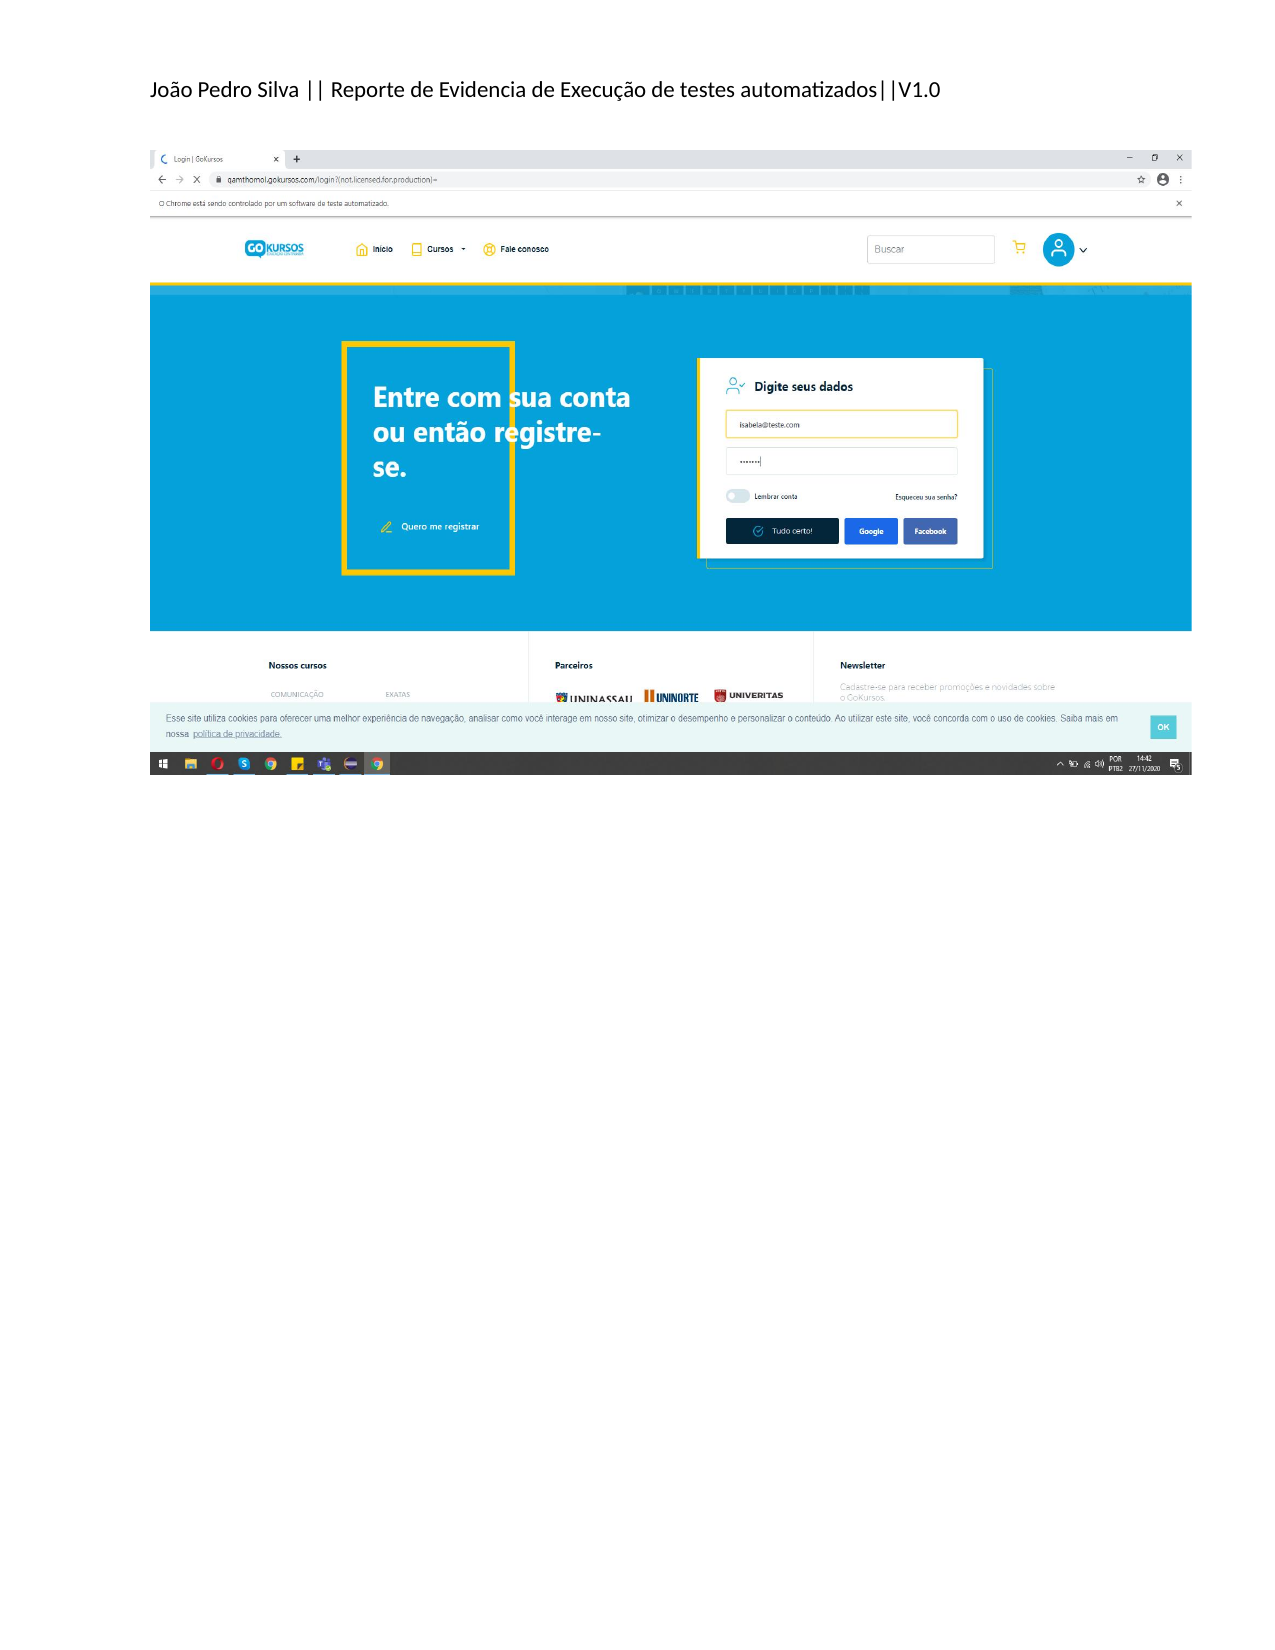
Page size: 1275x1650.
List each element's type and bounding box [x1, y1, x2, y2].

picture [150, 631, 1192, 775]
picture [696, 358, 983, 558]
picture [591, 392, 604, 407]
picture [538, 392, 551, 407]
picture [606, 388, 629, 407]
picture [560, 392, 571, 407]
picture [537, 420, 591, 442]
picture [573, 392, 588, 407]
picture [150, 150, 1192, 294]
picture [342, 341, 535, 576]
